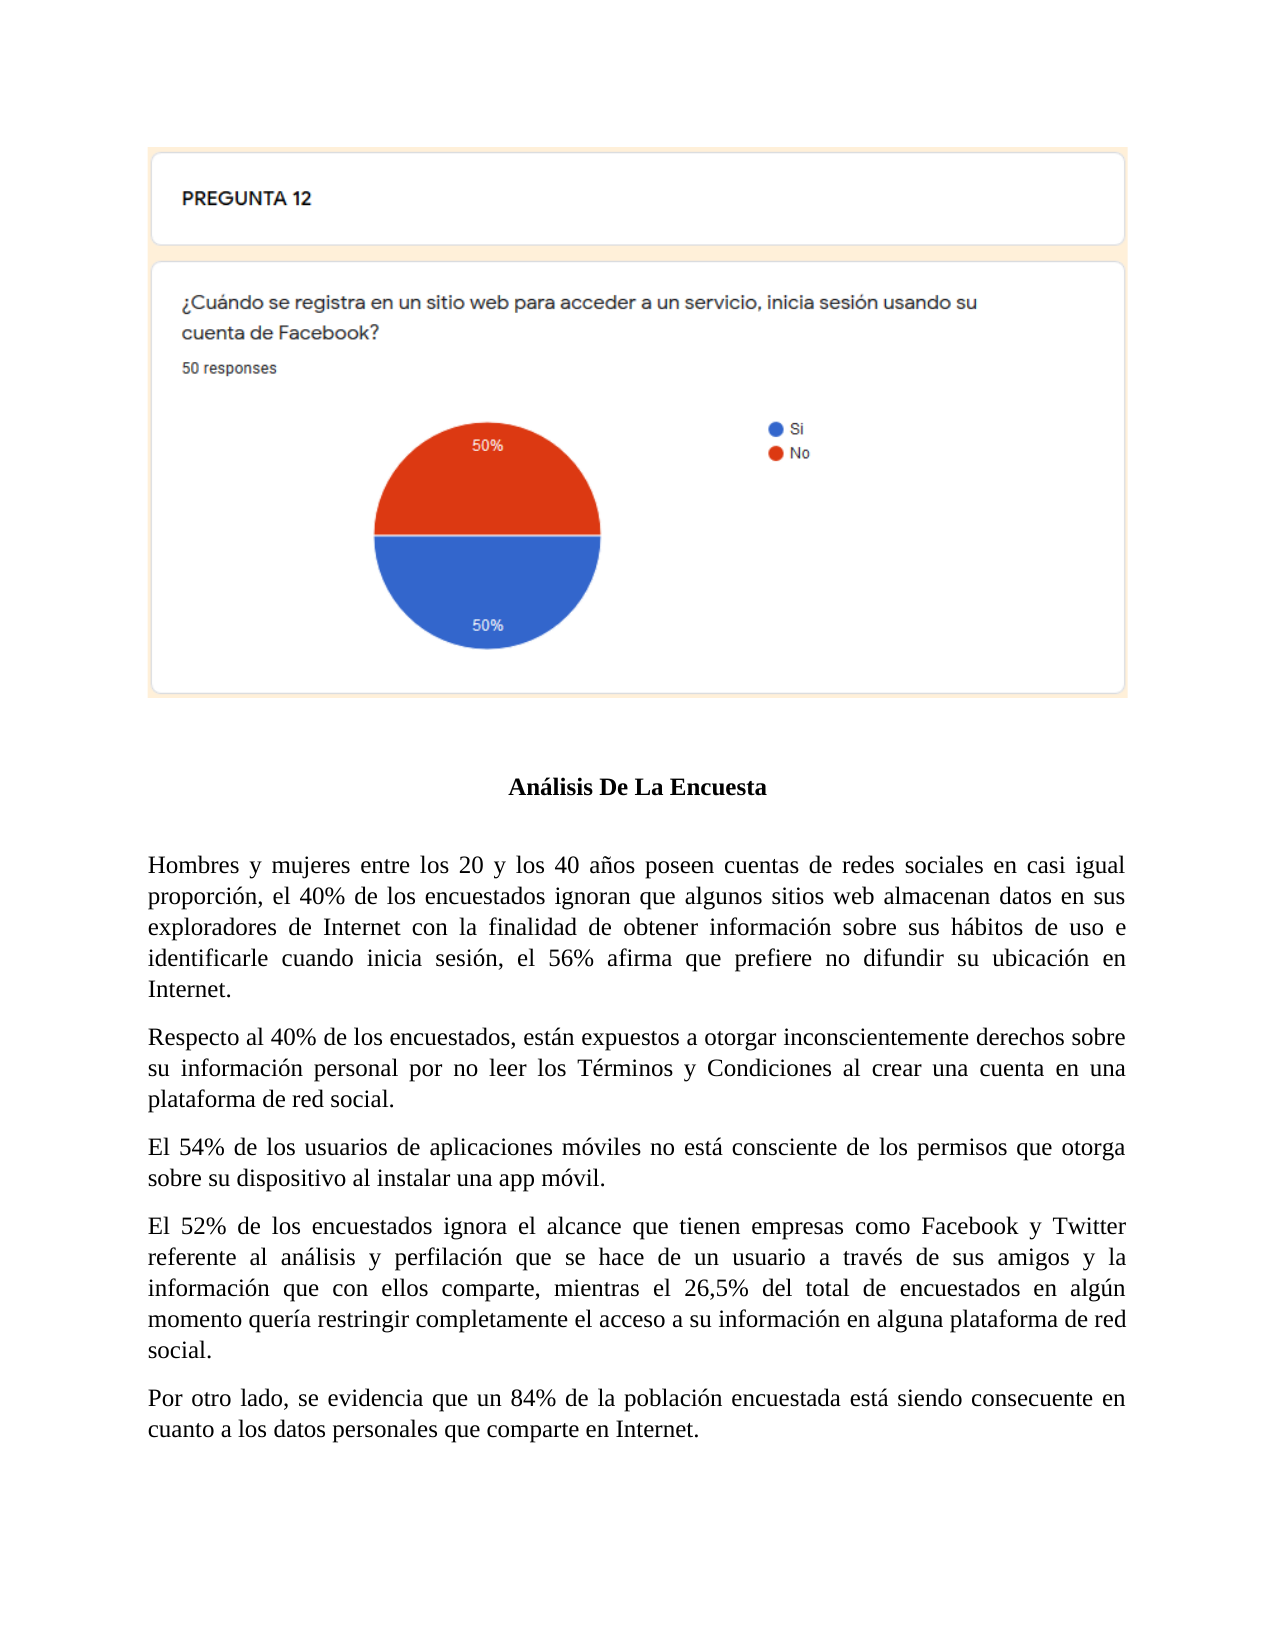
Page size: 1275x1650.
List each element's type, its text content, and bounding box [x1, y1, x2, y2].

text Respecto al 40% de los encuestados, están expuestos a otorgar inconscientemente derechos sobre su información personal por no leer los Términos y Condiciones al crear una cuenta en una plataforma de red social. [148, 1022, 1127, 1113]
picture [147, 147, 1128, 698]
text El 54% de los usuarios de aplicaciones móviles no está consciente de los permisos que otorga sobre su dispositivo al instalar una app móvil. [148, 1132, 1127, 1192]
text Por otro lado, se evidencia que un 84% de la población encuestada está siendo consecuente en cuanto a los datos personales que comparte en Internet. [148, 1383, 1127, 1442]
text El 52% de los encuestados ignora el alcance que tienen empresas como Facebook y Twitter referente al análisis y perfilación que se hace de un usuario a través de sus amigos y la información que con ellos comparte, mientras el 26,5% del total de encuestados en algún momento quería restringir completamente el acceso a su información en alguna plataforma de red social. [148, 1211, 1127, 1364]
subtitle Análisis De La Encuesta [148, 772, 1127, 800]
text Hombres y mujeres entre los 20 y los 40 años poseen cuentas de redes sociales en casi igual proporción, el 40% de los encuestados ignoran que algunos sitios web almacenan datos en sus exploradores de Internet con la finalidad de obtener información sobre sus hábitos de uso e identificarle cuando inicia sesión, el 56% afirma que prefiere no difundir su ubicación en Internet. [148, 850, 1127, 1003]
